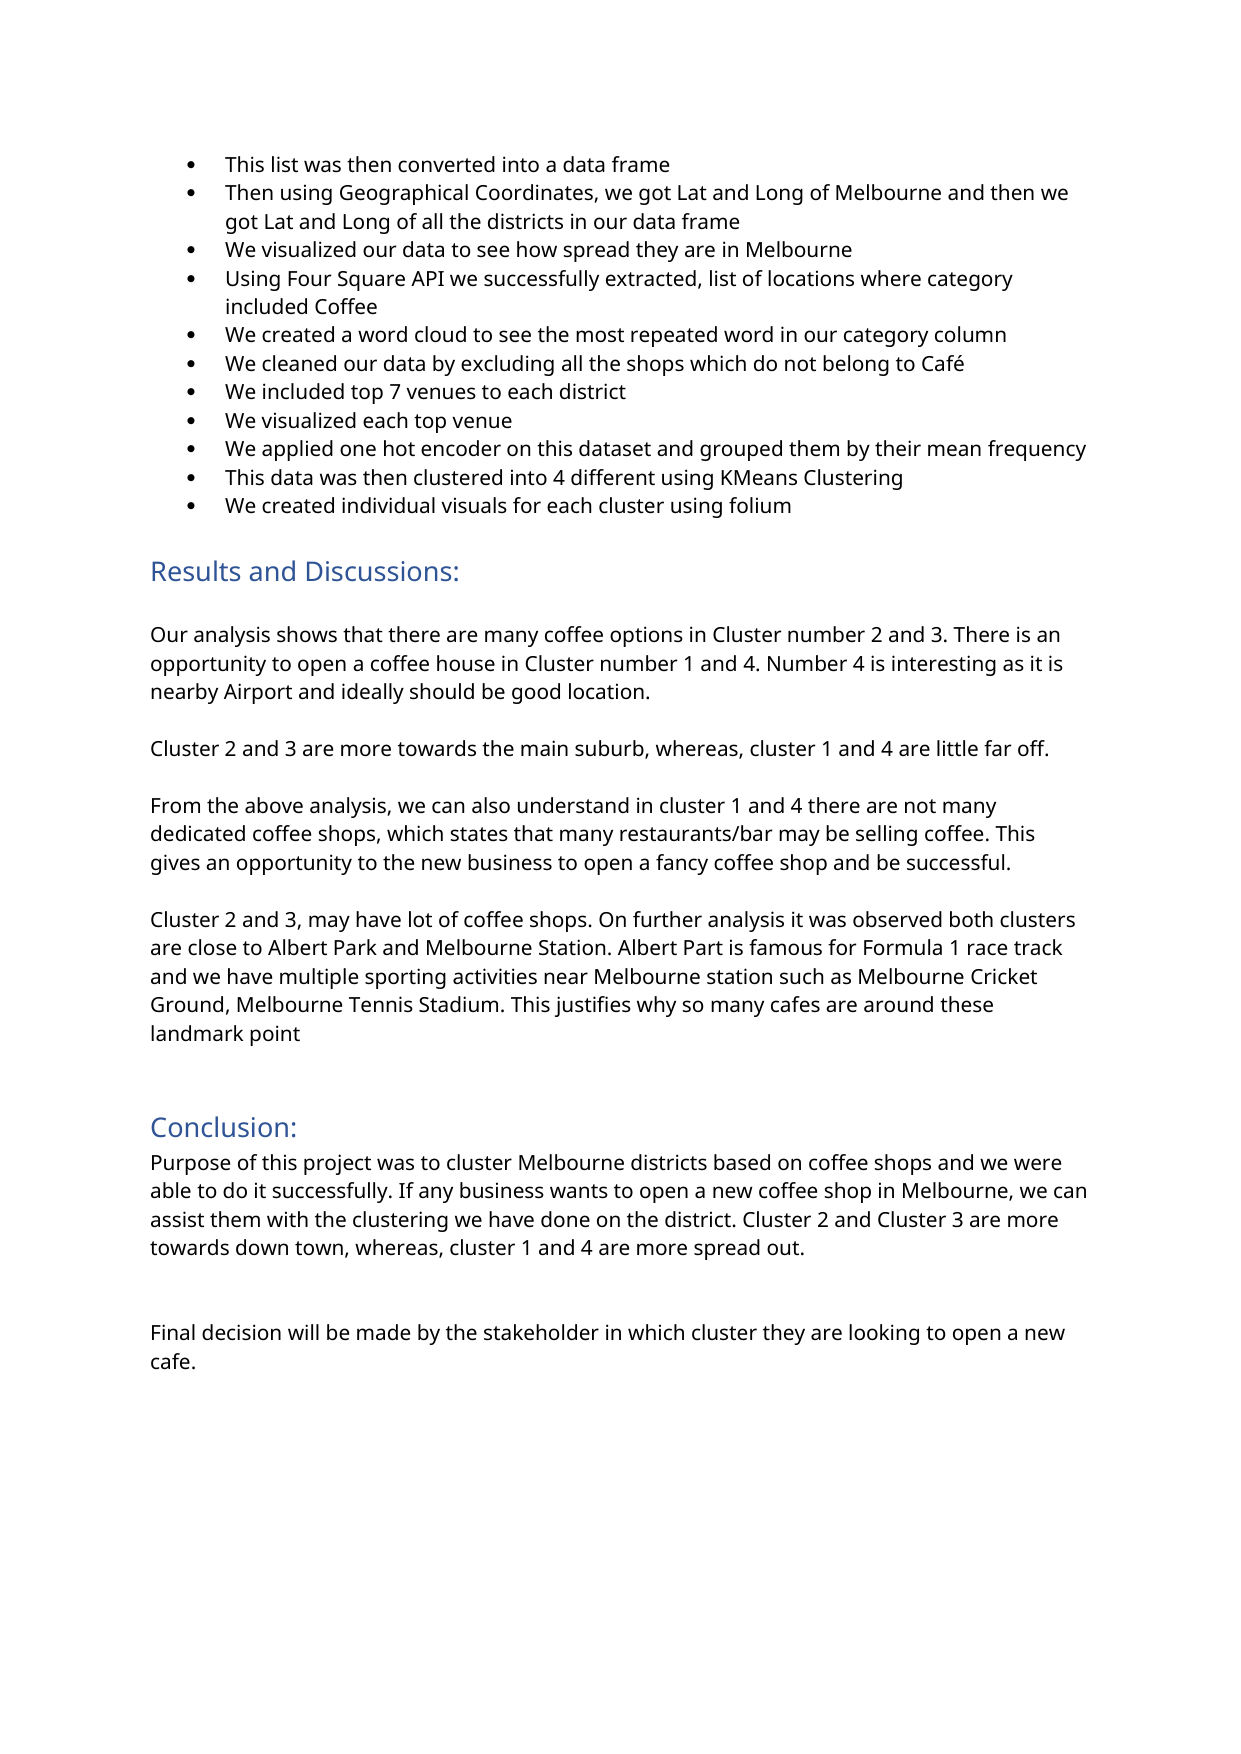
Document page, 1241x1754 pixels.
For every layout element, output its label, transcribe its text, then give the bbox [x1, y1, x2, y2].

list This list was then converted into a data frame [187, 150, 1090, 178]
list We created individual visuals for each cluster using folium [187, 491, 1090, 520]
subtitle Results and Discussions: [150, 552, 1090, 589]
list We visualized our data to see how spread they are in Melbourne [187, 235, 1090, 264]
list We created a word cloud to see the most repeated word in our category column [187, 321, 1090, 349]
list We applied one hot encoder on this dataset and grouped them by their mean frequency [187, 434, 1090, 463]
text Final decision will be made by the stakeholder in which cluster they are looking to open a new cafe. [150, 1318, 1090, 1375]
list This data was then clustered into 4 different using KMeans Clustering [187, 463, 1090, 491]
subtitle Conclusion: [150, 1108, 1090, 1145]
text Cluster 2 and 3 are more towards the main suburb, whereas, cluster 1 and 4 are little far off. [150, 734, 1090, 763]
list We cleaned our data by excluding all the shops which do not belong to Café [187, 349, 1090, 377]
list Using Four Square API we successfully extracted, list of locations where category included Coffee [187, 264, 1090, 321]
text Cluster 2 and 3, may have lot of coffee shops. On further analysis it was observed both clusters are close to Albert Park and Melbourne Station. Albert Part is famous for Formula 1 race track and we have multiple sporting activities near Melbourne station such as Melbourne Cricket Ground, Melbourne Tennis Stadium. This justifies why so many cafes are around these landmark point [150, 905, 1090, 1047]
text From the above analysis, we can also understand in cluster 1 and 4 there are not many dedicated coffee shops, which states that many restaurants/bar may be selling coffee. This gives an opportunity to the new business to open a fancy coffee shop and be successful. [150, 791, 1090, 876]
text Our analysis shows that there are many coffee options in Cluster number 2 and 3. There is an opportunity to open a coffee house in Cluster number 1 and 4. Number 4 is interesting as it is nearby Airport and ideally should be good location. [150, 621, 1090, 706]
text Purpose of this project was to cluster Melbourne districts based on coffee shops and we were able to do it successfully. If any business wants to open a new coffee shop in Melbourne, we can assist them with the clustering we have done on the district. Cluster 2 and Cluster 3 are more towards down town, whereas, cluster 1 and 4 are more spread out. [150, 1148, 1090, 1262]
list We visualized each top venue [187, 406, 1090, 434]
list We included top 7 venues to each district [187, 377, 1090, 406]
list Then using Geographical Coordinates, we got Lat and Long of Melbourne and then we got Lat and Long of all the districts in our data frame [187, 178, 1090, 235]
